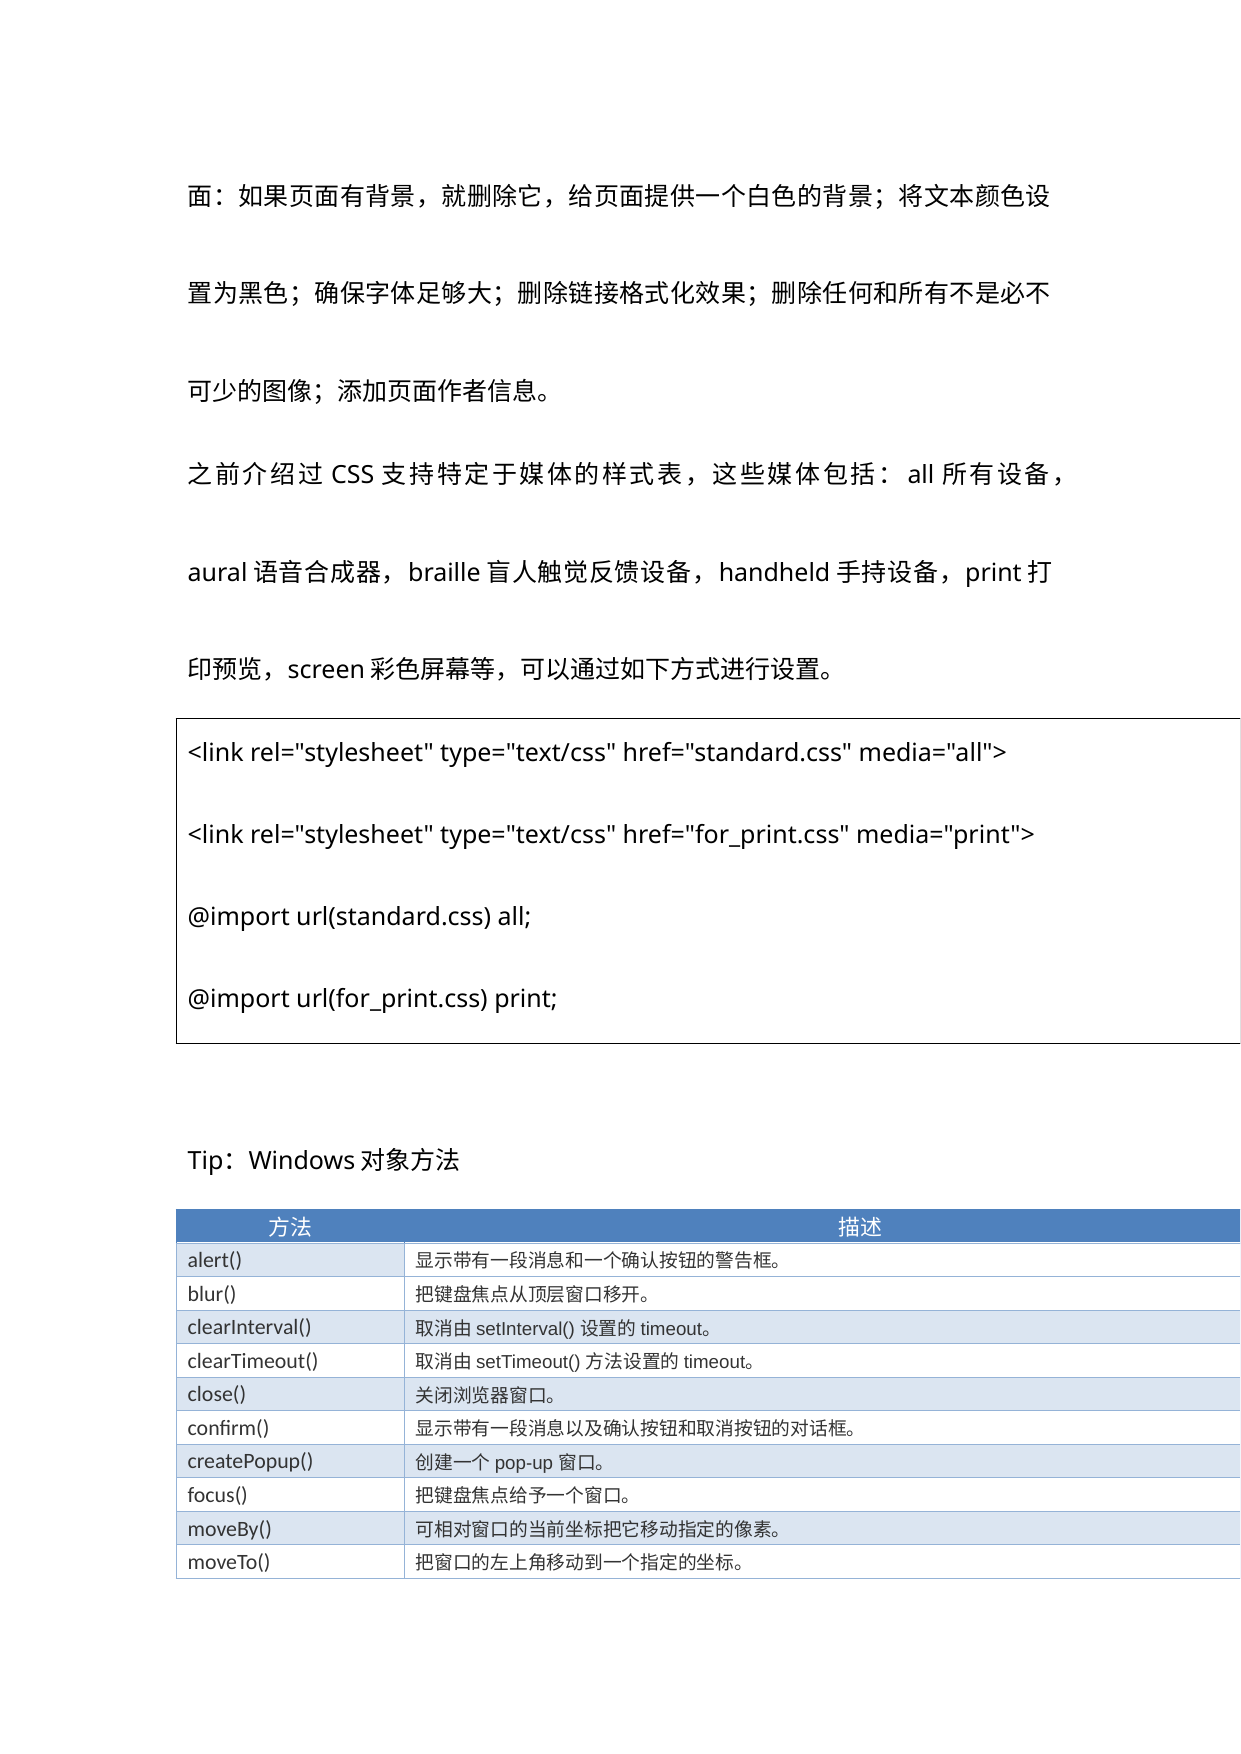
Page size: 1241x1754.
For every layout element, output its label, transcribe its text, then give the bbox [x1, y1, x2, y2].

table_cell 把键盘焦点从顶层窗口移开。 [405, 1277, 1240, 1309]
table_header 方法 [177, 1210, 404, 1242]
table_cell 显示带有一段消息和一个确认按钮的警告框。 [405, 1244, 1240, 1276]
table_cell 取消由 setInterval() 设置的 timeout。 [405, 1311, 1240, 1343]
table_cell 把窗口的左上角移动到一个指定的坐标。 [405, 1545, 1240, 1578]
table_cell createPopup() [177, 1445, 404, 1477]
text Tip：Windows对象方法 [187, 1126, 1053, 1191]
table_cell focus() [177, 1478, 404, 1511]
table_cell confirm() [177, 1411, 404, 1444]
table_cell 关闭浏览器窗口。 [405, 1378, 1240, 1410]
table_cell alert() [177, 1244, 404, 1276]
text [187, 162, 1053, 422]
table_cell 创建一个 pop-up 窗口。 [405, 1445, 1240, 1477]
text 之前介绍过CSS支持特定于媒体的样式表，这些媒体包括：all所有设备，aural语音合成器，braille盲人触觉反馈设备，handheld手持设备，print打印预览，screen彩色屏幕等，可以通过如下方式进行设置。 [187, 440, 1053, 700]
table_cell clearInterval() [177, 1311, 404, 1343]
table_cell 可相对窗口的当前坐标把它移动指定的像素。 [405, 1512, 1240, 1544]
table_cell moveBy() [177, 1512, 404, 1544]
table_cell 把键盘焦点给予一个窗口。 [405, 1478, 1240, 1511]
table_cell close() [177, 1378, 404, 1410]
table_cell blur() [177, 1277, 404, 1309]
table_header 描述 [405, 1210, 1240, 1242]
table_cell clearTimeout() [177, 1344, 404, 1377]
table_cell 取消由 setTimeout() 方法设置的 timeout。 [405, 1344, 1240, 1377]
table_cell moveTo() [177, 1545, 404, 1578]
table_header <link rel="stylesheet" type="text/css" href="standard.css" media="all"> <link rel="stylesheet" type="text/css" href="for_print.css" media="print"> @import url(standard.css) all; @import url(for_print.css) print; [177, 719, 1240, 1043]
table_cell 显示带有一段消息以及确认按钮和取消按钮的对话框。 [405, 1411, 1240, 1444]
